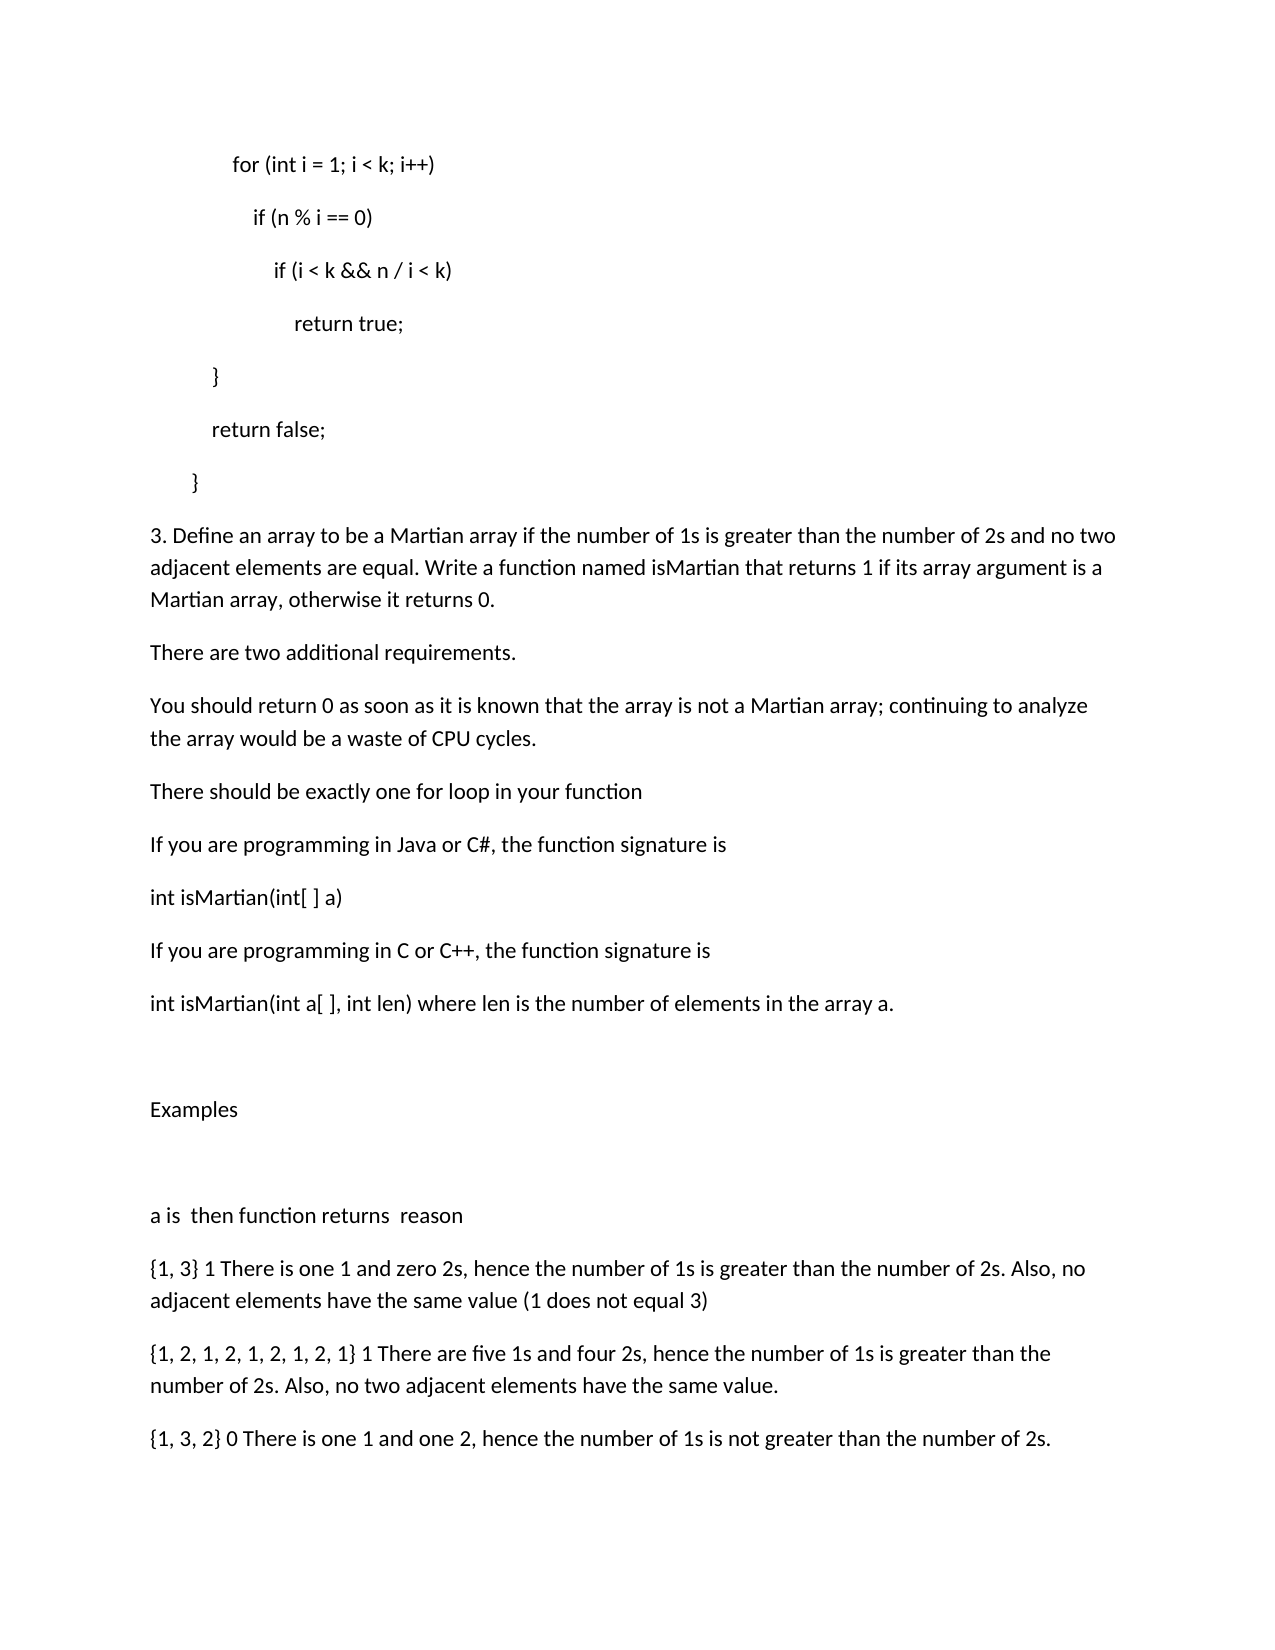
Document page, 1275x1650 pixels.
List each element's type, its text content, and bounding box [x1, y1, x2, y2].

text {1, 2, 1, 2, 1, 2, 1, 2, 1} 1 There are five 1s and four 2s, hence the number of 1s is greater than the number of 2s. Also, no two adjacent elements have the same value. [150, 1339, 1125, 1399]
text There should be exactly one for loop in your function [150, 777, 1125, 805]
text There are two additional requirements. [150, 638, 1125, 667]
text return false; [150, 415, 1125, 443]
text a is then function returns reason [150, 1201, 1125, 1229]
text } [150, 362, 1125, 390]
text Examples [150, 1095, 1125, 1123]
text If you are programming in Java or C#, the function signature is [150, 830, 1125, 858]
text {1, 3, 2} 0 There is one 1 and one 2, hence the number of 1s is not greater than the number of 2s. [150, 1424, 1125, 1452]
text {1, 3} 1 There is one 1 and zero 2s, hence the number of 1s is greater than the number of 2s. Also, no adjacent elements have the same value (1 does not equal 3) [150, 1254, 1125, 1314]
text If you are programming in C or C++, the function signature is [150, 936, 1125, 964]
text int isMartian(int[ ] a) [150, 883, 1125, 911]
text return true; [150, 309, 1125, 337]
text 3. Define an array to be a Martian array if the number of 1s is greater than the number of 2s and no two adjacent elements are equal. Write a function named isMartian that returns 1 if its array argument is a Martian array, otherwise it returns 0. [150, 521, 1125, 613]
text for (int i = 1; i < k; i++) [150, 150, 1125, 178]
text You should return 0 as soon as it is known that the array is not a Martian array; continuing to analyze the array would be a waste of CPU cycles. [150, 692, 1125, 752]
text } [150, 468, 1125, 496]
text if (n % i == 0) [150, 203, 1125, 231]
text int isMartian(int a[ ], int len) where len is the number of elements in the array a. [150, 989, 1125, 1017]
text if (i < k && n / i < k) [150, 256, 1125, 284]
